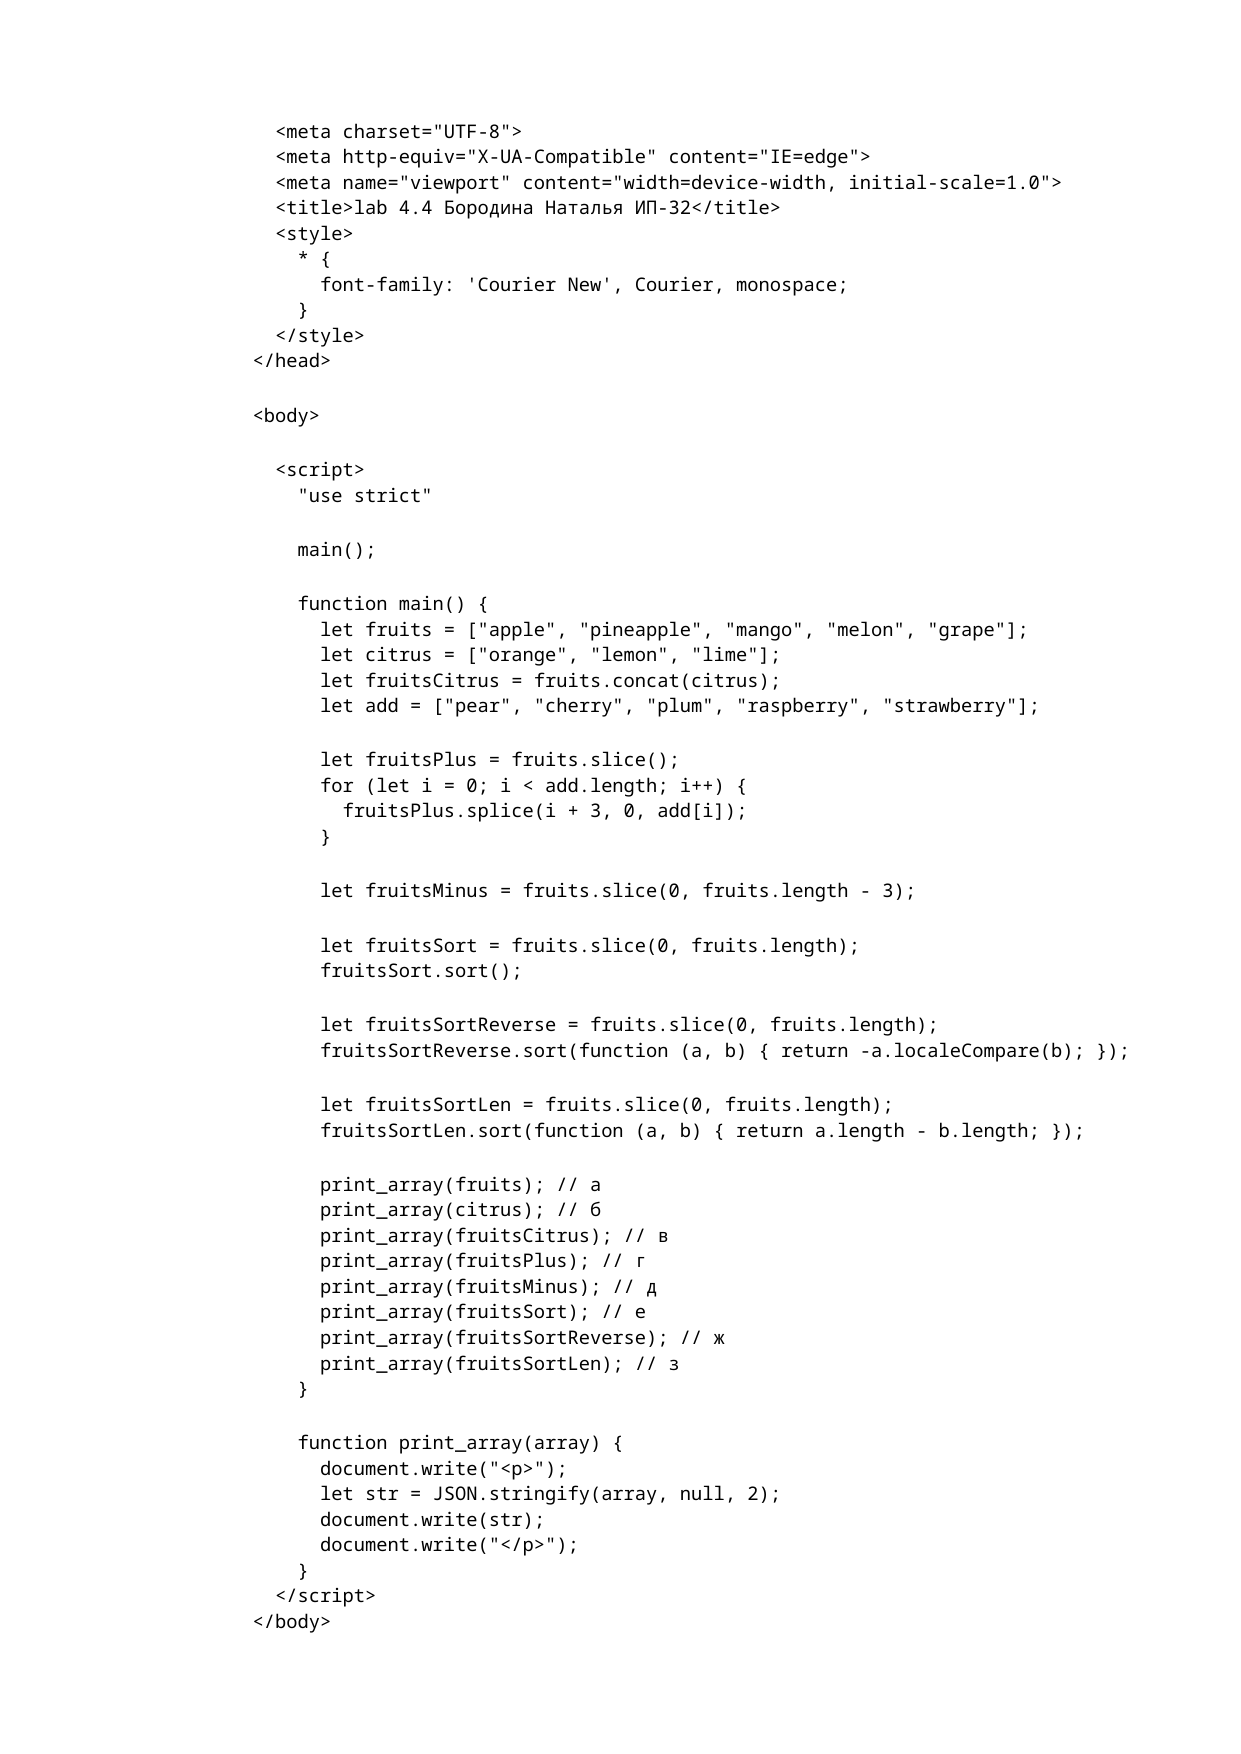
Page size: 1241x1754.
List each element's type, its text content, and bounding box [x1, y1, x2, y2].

text print_array(fruitsMinus); // д [177, 1273, 1152, 1299]
text let fruitsPlus = fruits.slice(); [177, 747, 1152, 772]
text <meta name="viewport" content="width=device-width, initial-scale=1.0"> [177, 169, 1152, 195]
text let fruitsCitrus = fruits.concat(citrus); [177, 667, 1152, 692]
text document.write(str); [177, 1506, 1152, 1532]
text print_array(fruitsSortReverse); // ж [177, 1324, 1152, 1350]
text function main() { [177, 590, 1152, 616]
text print_array(fruitsCitrus); // в [177, 1222, 1152, 1248]
text print_array(citrus); // б [177, 1197, 1152, 1222]
text for (let i = 0; i < add.length; i++) { [177, 772, 1152, 798]
text font-family: 'Courier New', Courier, monospace; [177, 271, 1152, 297]
text <title>lab 4.4 Бородина Наталья ИП-32</title> [177, 195, 1152, 220]
text </body> [177, 1608, 1152, 1634]
text fruitsSort.sort(); [177, 957, 1152, 983]
text fruitsPlus.splice(i + 3, 0, add[i]); [177, 798, 1152, 823]
text } [177, 1557, 1152, 1583]
text let fruitsMinus = fruits.slice(0, fruits.length - 3); [177, 878, 1152, 903]
text let str = JSON.stringify(array, null, 2); [177, 1481, 1152, 1506]
text document.write("</p>"); [177, 1532, 1152, 1557]
text <meta charset="UTF-8"> [177, 118, 1152, 144]
text } [177, 297, 1152, 322]
text let fruitsSortReverse = fruits.slice(0, fruits.length); [177, 1012, 1152, 1037]
text main(); [177, 536, 1152, 562]
text print_array(fruitsPlus); // г [177, 1248, 1152, 1273]
text function print_array(array) { [177, 1430, 1152, 1455]
text "use strict" [177, 482, 1152, 507]
text print_array(fruits); // а [177, 1171, 1152, 1197]
text <meta http-equiv="X-UA-Compatible" content="IE=edge"> [177, 144, 1152, 169]
text let add = ["pear", "cherry", "plum", "raspberry", "strawberry"]; [177, 692, 1152, 718]
text let citrus = ["orange", "lemon", "lime"]; [177, 641, 1152, 667]
text <style> [177, 220, 1152, 246]
text <script> [177, 456, 1152, 482]
text } [177, 823, 1152, 849]
text let fruitsSortLen = fruits.slice(0, fruits.length); [177, 1091, 1152, 1117]
text print_array(fruitsSort); // е [177, 1299, 1152, 1324]
text <body> [177, 402, 1152, 428]
text </script> [177, 1583, 1152, 1608]
text fruitsSortLen.sort(function (a, b) { return a.length - b.length; }); [177, 1117, 1152, 1142]
text </head> [177, 348, 1152, 373]
text let fruitsSort = fruits.slice(0, fruits.length); [177, 932, 1152, 957]
text * { [177, 246, 1152, 271]
text document.write("<p>"); [177, 1455, 1152, 1481]
text } [177, 1375, 1152, 1401]
text </style> [177, 322, 1152, 348]
text let fruits = ["apple", "pineapple", "mango", "melon", "grape"]; [177, 616, 1152, 641]
text fruitsSortReverse.sort(function (a, b) { return -a.localeCompare(b); }); [177, 1037, 1152, 1063]
text print_array(fruitsSortLen); // з [177, 1350, 1152, 1375]
